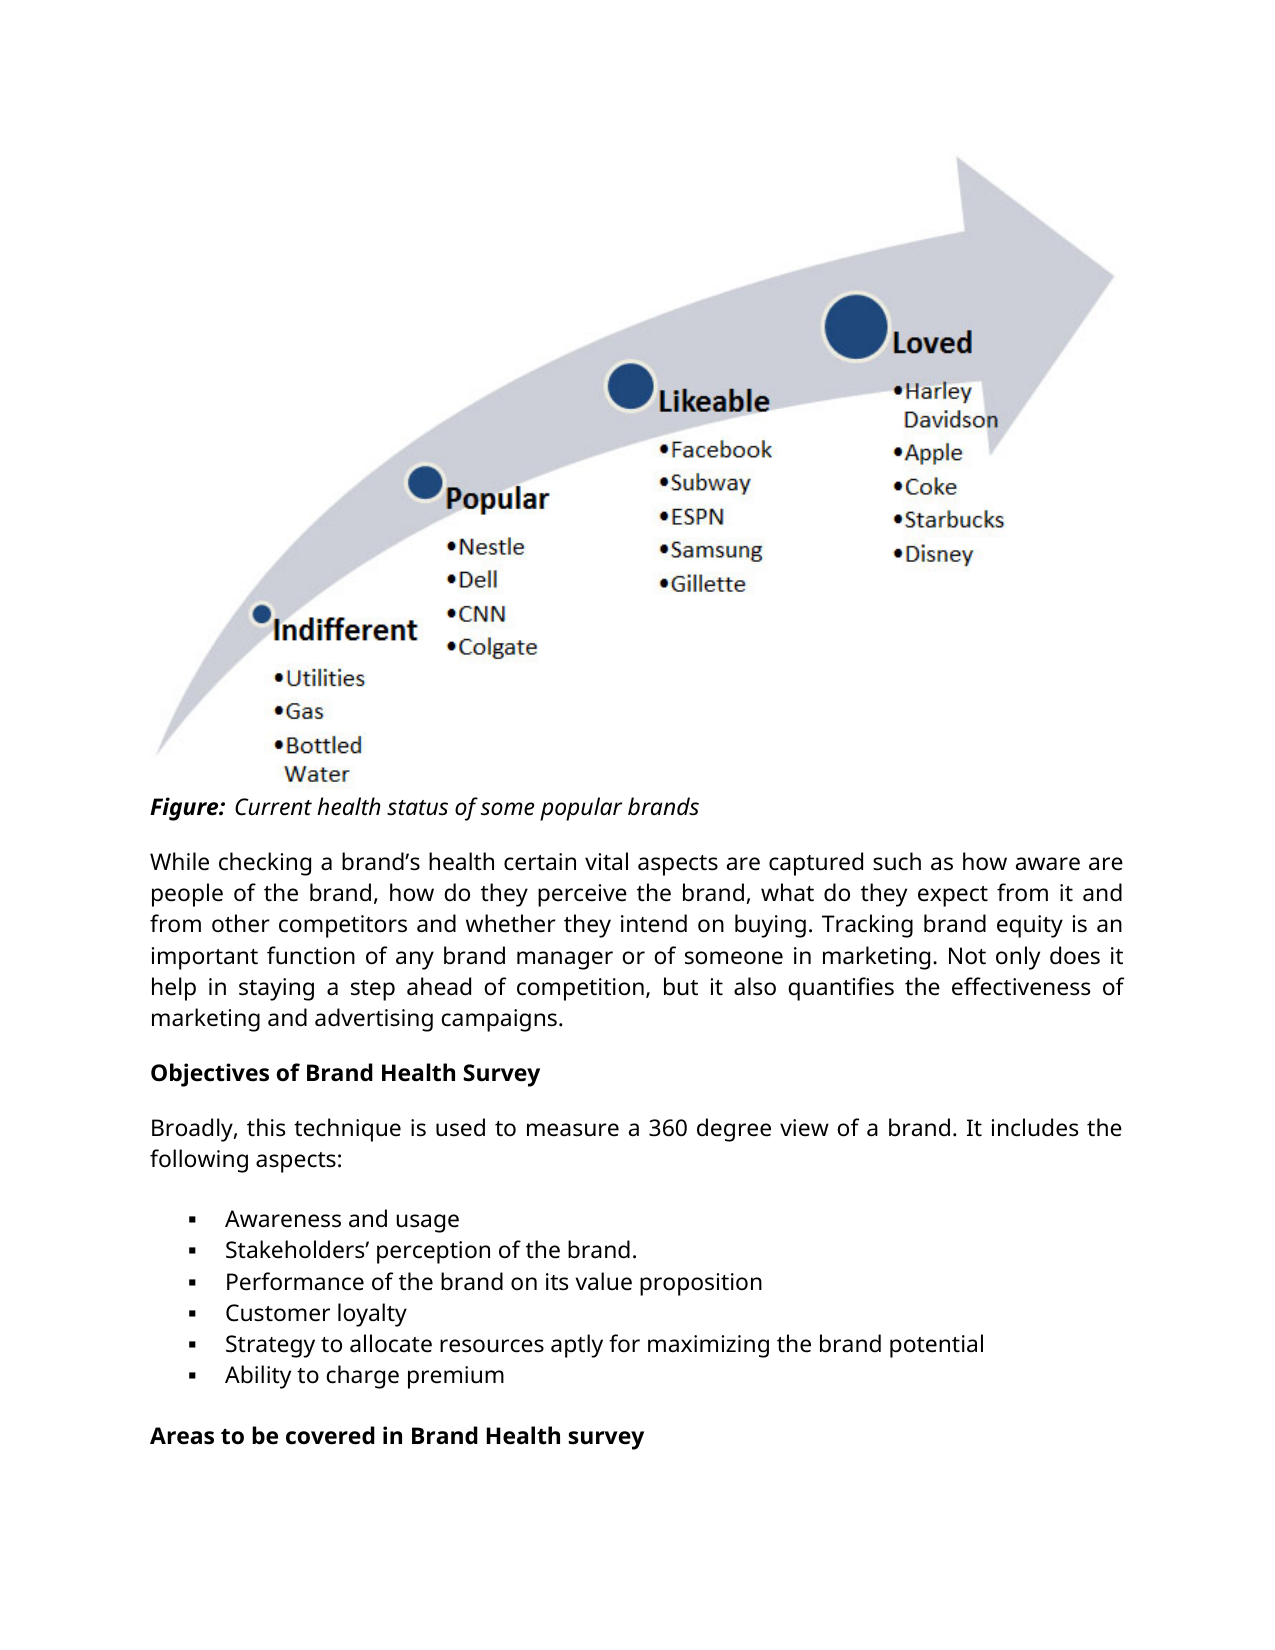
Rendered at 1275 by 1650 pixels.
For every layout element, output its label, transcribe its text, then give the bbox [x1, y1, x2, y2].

picture [150, 150, 1125, 792]
text While checking a brand’s health certain vital aspects are captured such as how aware are people of the brand, how do they perceive the brand, what do they expect from it and from other competitors and whether they intend on buying. Tracking brand equity is an important function of any brand manager or of someone in marketing. Not only does it help in staying a step ahead of competition, but it also quantifies the effectiveness of marketing and advertising campaigns. [150, 846, 1125, 1033]
text Objectives of Brand Health Survey [150, 1057, 1125, 1088]
list Awareness and usage [187, 1203, 1125, 1234]
list Stakeholders’ perception of the brand. [187, 1234, 1125, 1266]
list Strategy to allocate resources aptly for maximizing the brand potential [187, 1328, 1125, 1359]
text Figure: Current health status of some popular brands [150, 792, 1125, 822]
text Broadly, this technique is used to measure a 360 degree view of a brand. It includes the following aspects: [150, 1111, 1125, 1174]
list Customer loyalty [187, 1297, 1125, 1328]
list Ability to charge premium [187, 1359, 1125, 1391]
text Areas to be covered in Brand Health survey [150, 1420, 1125, 1451]
list Performance of the brand on its value proposition [187, 1266, 1125, 1297]
